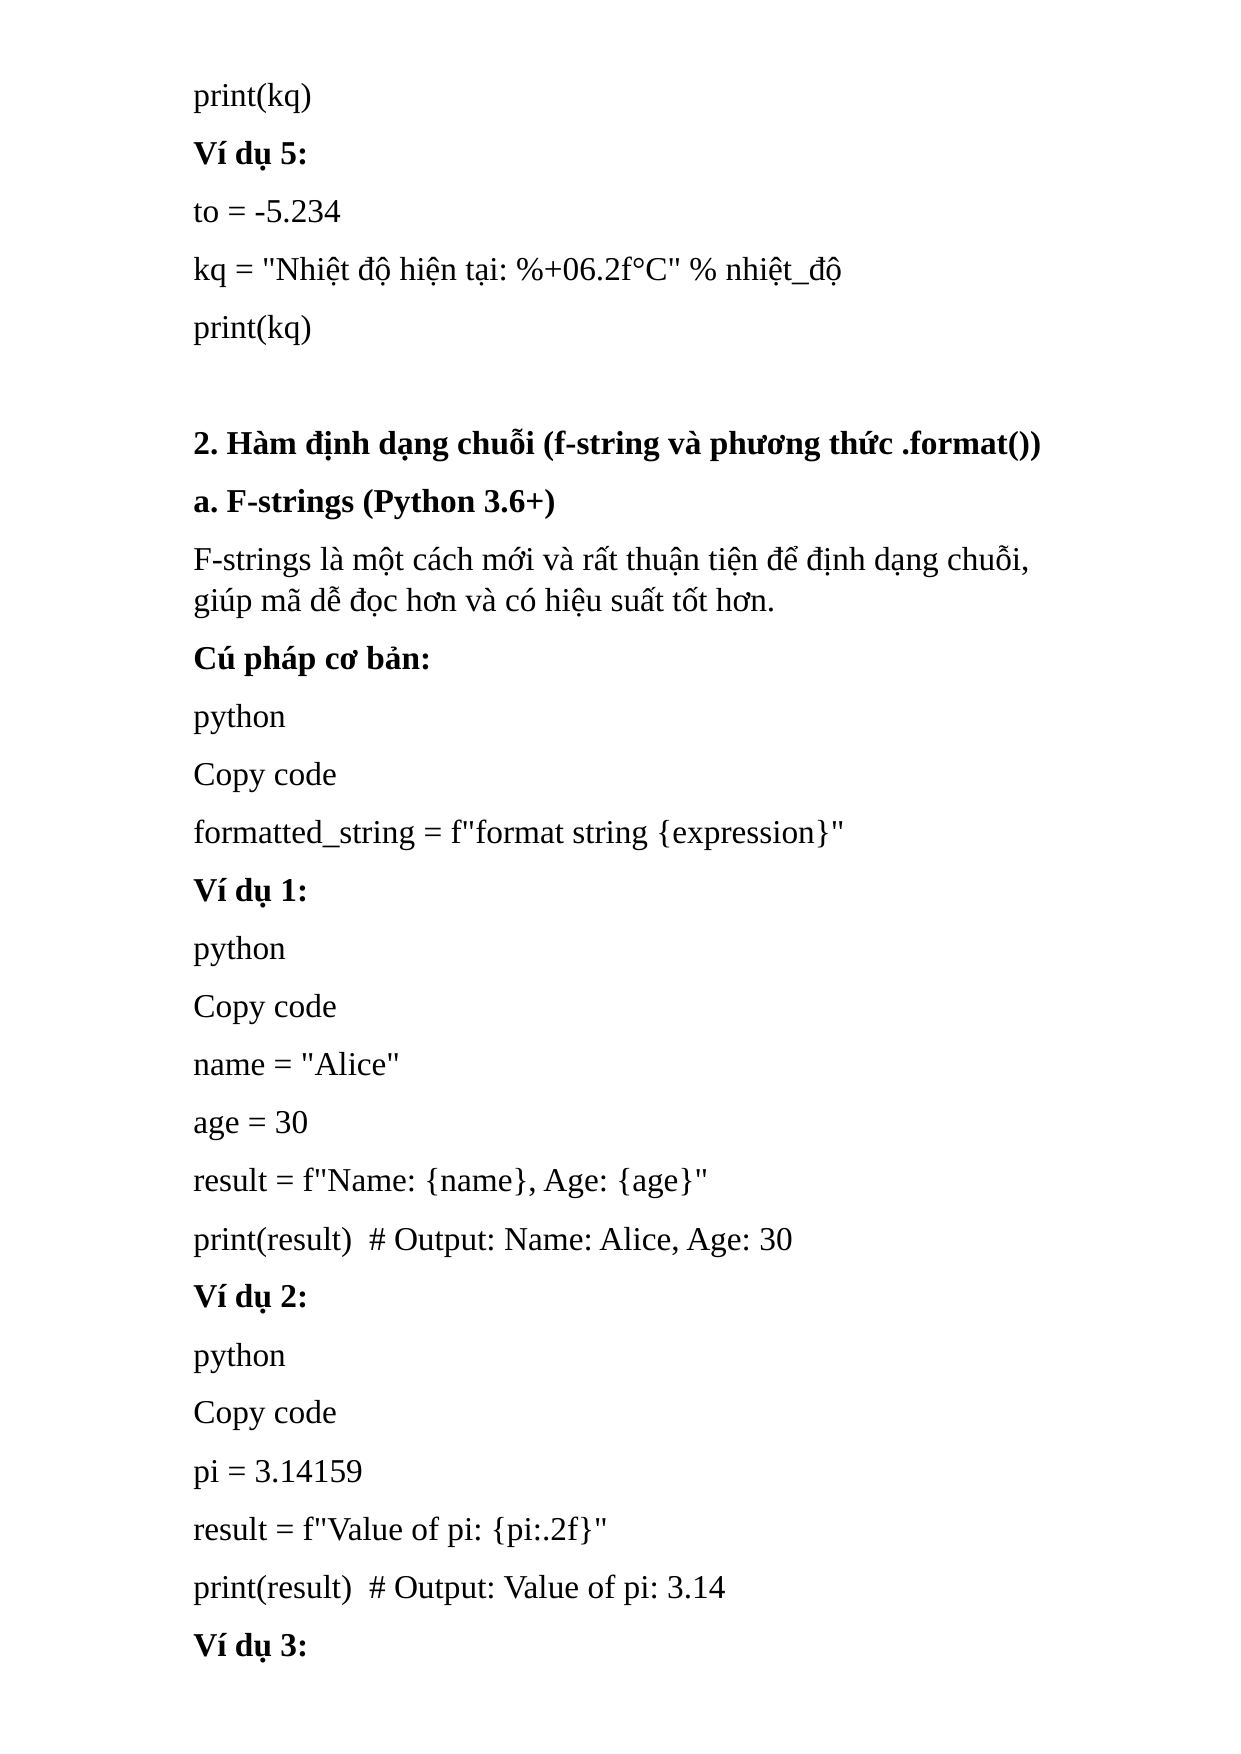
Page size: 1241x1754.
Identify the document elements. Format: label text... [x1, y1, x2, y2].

text formatted_string = f"format string {expression}" [193, 813, 1047, 851]
text print(result) # Output: Name: Alice, Age: 30 [193, 1219, 1047, 1257]
text Copy code [193, 754, 1047, 793]
text pi = 3.14159 [193, 1451, 1047, 1489]
text Ví dụ 2: [193, 1277, 1047, 1315]
text python [193, 1335, 1047, 1373]
text to = -5.234 [193, 191, 1047, 229]
text 2. Hàm định dạng chuỗi (f-string và phương thức .format()) [193, 423, 1047, 461]
text a. F-strings (Python 3.6+) [193, 481, 1047, 519]
text Ví dụ 3: [193, 1625, 1047, 1663]
text python [193, 697, 1047, 735]
text Cú pháp cơ bản: [193, 638, 1047, 677]
text Copy code [193, 1393, 1047, 1431]
text Copy code [193, 987, 1047, 1025]
text result = f"Name: {name}, Age: {age}" [193, 1161, 1047, 1199]
text python [193, 929, 1047, 967]
text kq = "Nhiệt độ hiện tại: %+06.2f°C" % nhiệt_độ [193, 249, 1047, 287]
text F-strings là một cách mới và rất thuận tiện để định dạng chuỗi, giúp mã dễ đọc hơn và có hiệu suất tốt hơn. [193, 539, 1047, 619]
text result = f"Value of pi: {pi:.2f}" [193, 1509, 1047, 1547]
text Ví dụ 5: [193, 133, 1047, 171]
text print(kq) [193, 75, 1047, 113]
text print(kq) [193, 307, 1047, 345]
text age = 30 [193, 1103, 1047, 1141]
text name = "Alice" [193, 1045, 1047, 1083]
text Ví dụ 1: [193, 871, 1047, 909]
text print(result) # Output: Value of pi: 3.14 [193, 1567, 1047, 1605]
